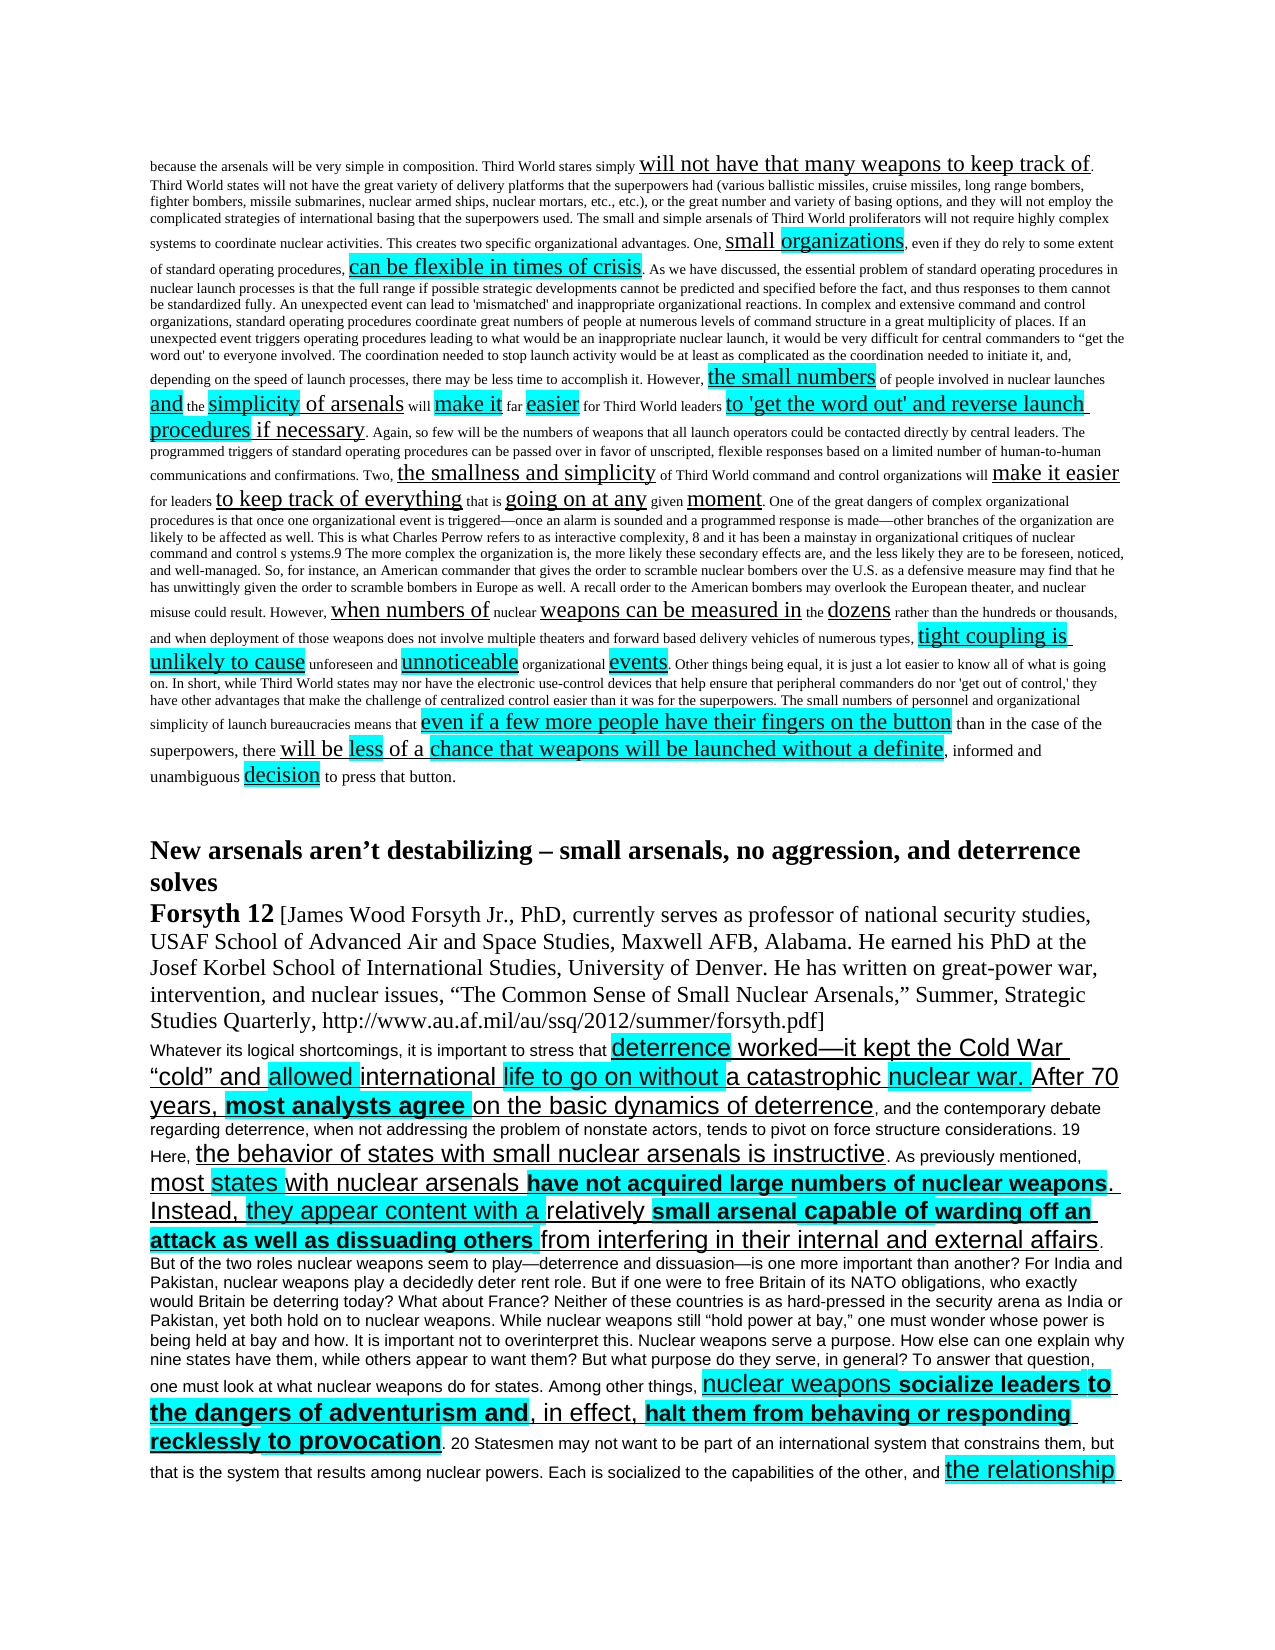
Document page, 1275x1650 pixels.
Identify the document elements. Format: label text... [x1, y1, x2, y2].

text Forsyth 12 [James Wood Forsyth Jr., PhD, currently serves as professor of national security studies, USAF School of Advanced Air and Space Studies, Maxwell AFB, Alabama. He earned his PhD at the Josef Korbel School of International Studies, University of Denver. He has written on great-power war, intervention, and nuclear issues, “The Common Sense of Small Nuclear Arsenals,” Summer, Strategic Studies Quarterly, http://www.au.af.mil/au/ssq/2012/summer/forsyth.pdf] [150, 897, 1125, 1033]
subtitle New arsenals aren’t destabilizing – small arsenals, no aggression, and deterrence solves [150, 834, 1125, 897]
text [150, 150, 1125, 787]
